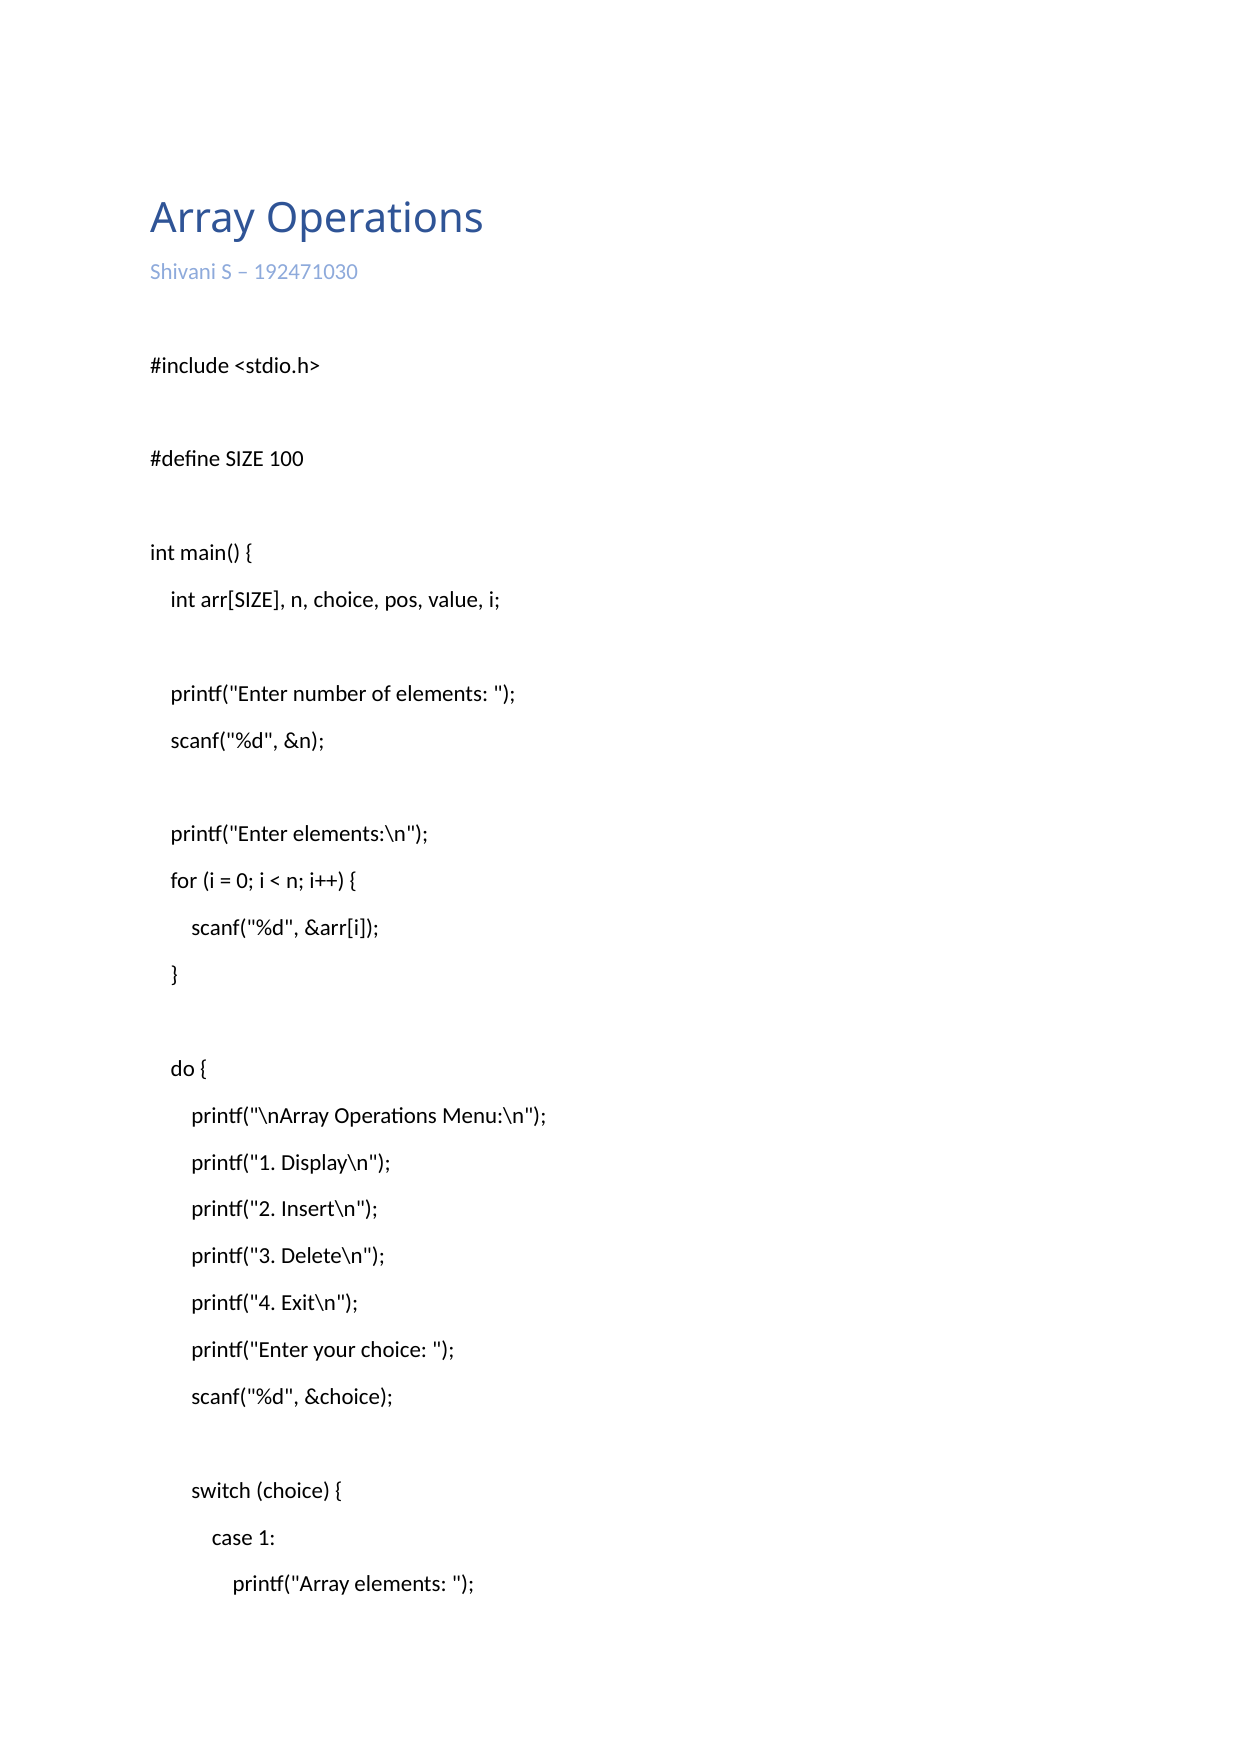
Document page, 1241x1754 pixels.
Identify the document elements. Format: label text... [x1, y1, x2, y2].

text case 1: [150, 1523, 1090, 1551]
text for (i = 0; i < n; i++) { [150, 866, 1090, 894]
text switch (choice) { [150, 1476, 1090, 1504]
text #define SIZE 100 [150, 444, 1090, 473]
text printf("3. Delete\n"); [150, 1241, 1090, 1269]
text scanf("%d", &arr[i]); [150, 913, 1090, 941]
text } [150, 960, 1090, 988]
text printf("1. Display\n"); [150, 1148, 1090, 1176]
text printf("4. Exit\n"); [150, 1288, 1090, 1316]
text int main() { [150, 538, 1090, 566]
text do { [150, 1054, 1090, 1082]
text printf("\nArray Operations Menu:\n"); [150, 1101, 1090, 1129]
text printf("Enter number of elements: "); [150, 679, 1090, 707]
text scanf("%d", &n); [150, 726, 1090, 754]
text scanf("%d", &choice); [150, 1382, 1090, 1410]
text printf("Enter your choice: "); [150, 1335, 1090, 1363]
text #include <stdio.h> [150, 351, 1090, 379]
text printf("Array elements: "); [150, 1569, 1090, 1598]
text printf("2. Insert\n"); [150, 1194, 1090, 1223]
text Shivani S – 192471030 [150, 257, 1090, 285]
text printf("Enter elements:\n"); [150, 819, 1090, 848]
subtitle Array Operations [150, 187, 1090, 244]
text int arr[SIZE], n, choice, pos, value, i; [150, 585, 1090, 613]
